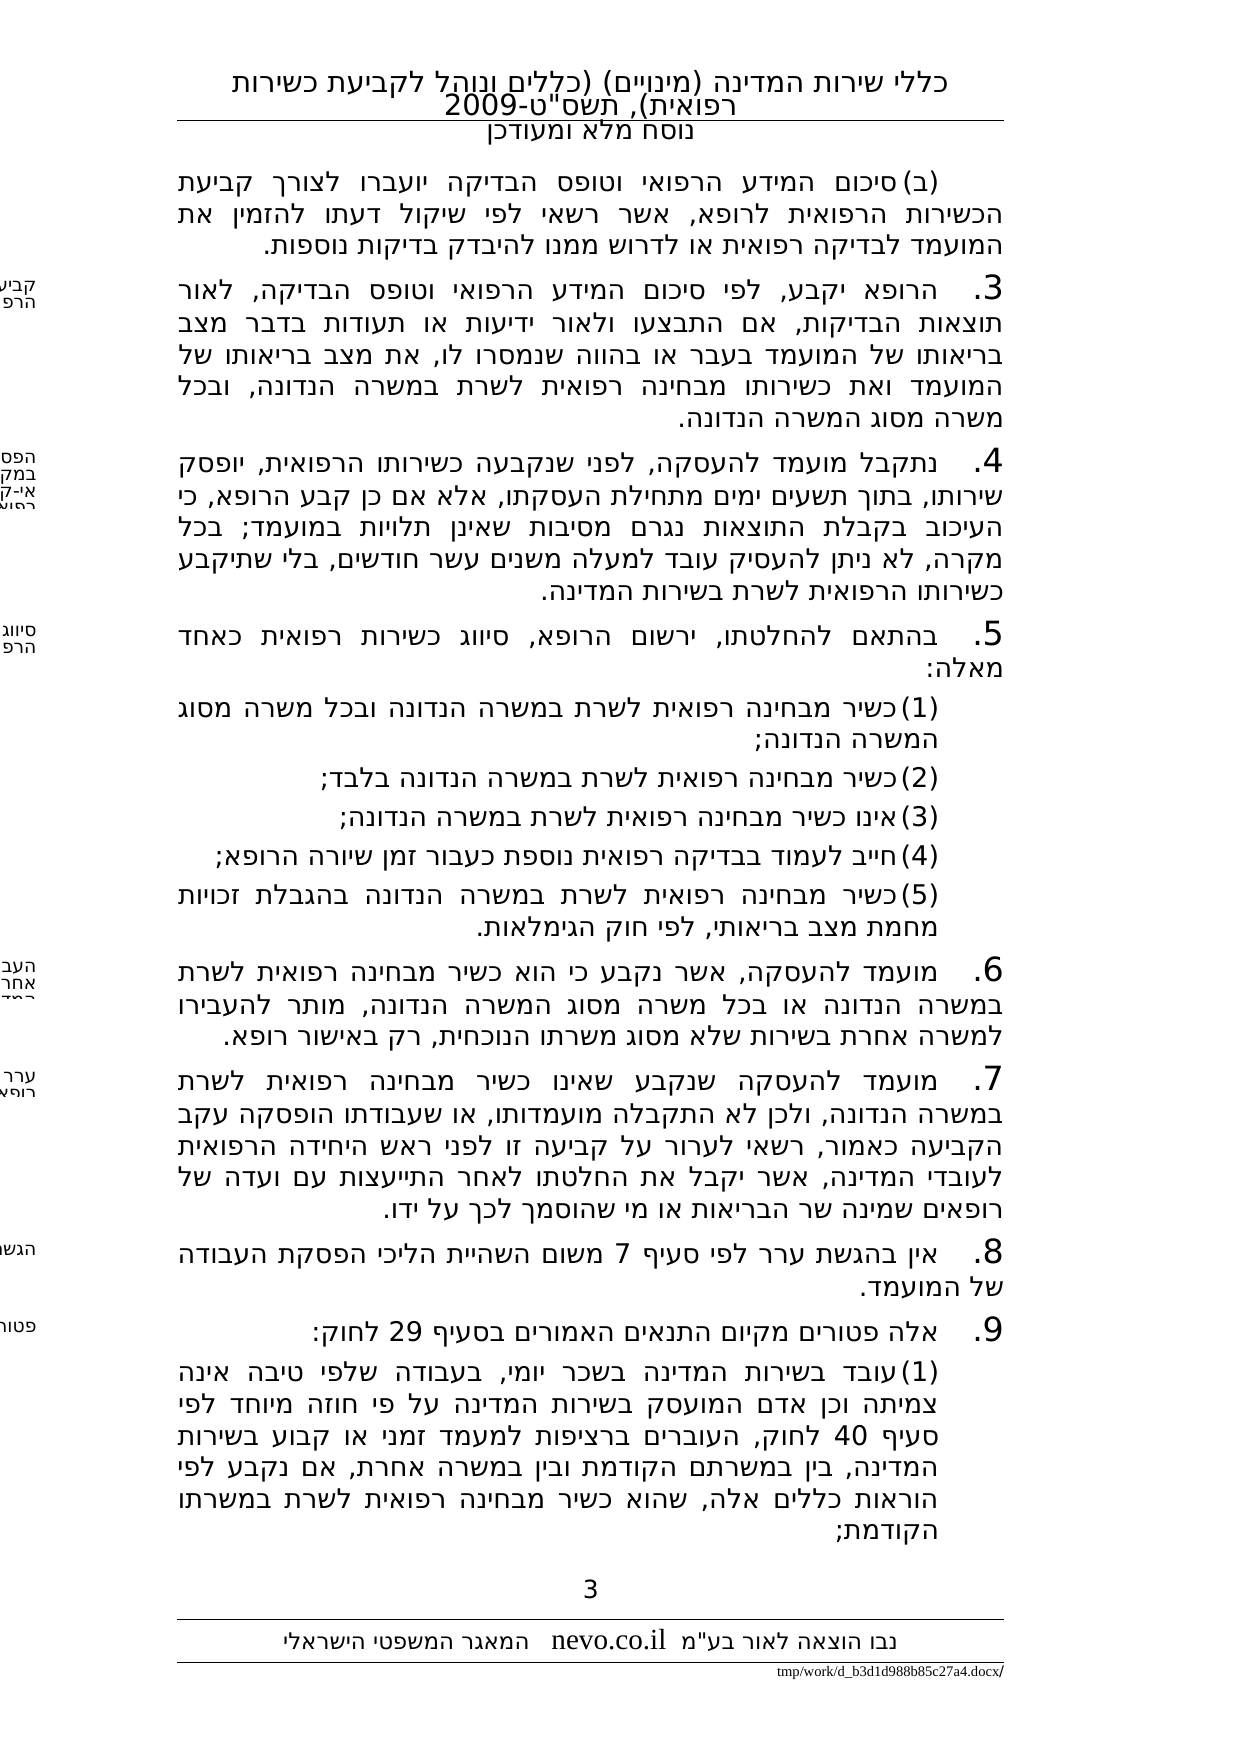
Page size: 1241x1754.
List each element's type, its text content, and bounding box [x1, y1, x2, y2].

text 6. מועמד להעסקה, אשר נקבע כי הוא כשיר מבחינה רפואית לשרת במשרה הנדונה או בכל משרה מסוג המשרה הנדונה, מותר להעבירו למשרה אחרת בשירות שלא מסוג משרתו הנוכחית, רק באישור רופא. [177, 950, 1004, 1052]
text 4. נתקבל מועמד להעסקה, לפני שנקבעה כשירותו הרפואית, יופסק שירותו, בתוך תשעים ימים מתחילת העסקתו, אלא אם כן קבע הרופא, כי העיכוב בקבלת התוצאות נגרם מסיבות שאינן תלויות במועמד; בכל מקרה, לא ניתן להעסיק עובד למעלה משנים עשר חודשים, בלי שתיקבע כשירותו הרפואית לשרת בשירות המדינה. [177, 441, 1004, 606]
text (4) חייב לעמוד בבדיקה רפואית נוספת כעבור זמן שיורה הרופא; [177, 841, 939, 872]
text 3. הרופא יקבע, לפי סיכום המידע הרפואי וטופס הבדיקה, לאור תוצאות הבדיקות, אם התבצעו ולאור ידיעות או תעודות בדבר מצב בריאותו של המועמד בעבר או בהווה שנמסרו לו, את מצב בריאותו של המועמד ואת כשירותו מבחינה רפואית לשרת במשרה הנדונה, ובכל משרה מסוג המשרה הנדונה. [177, 269, 1004, 434]
text (3) אינו כשיר מבחינה רפואית לשרת במשרה הנדונה; [177, 802, 939, 833]
text (2) כשיר מבחינה רפואית לשרת במשרה הנדונה בלבד; [177, 762, 939, 794]
text (1) כשיר מבחינה רפואית לשרת במשרה הנדונה ובכל משרה מסוג המשרה הנדונה; [177, 692, 939, 755]
text 5. בהתאם להחלטתו, ירשום הרופא, סיווג כשירות רפואית כאחד מאלה: [177, 614, 1004, 684]
text (ב) סיכום המידע הרפואי וטופס הבדיקה יועברו לצורך קביעת הכשירות הרפואית לרופא, אשר רשאי לפי שיקול דעתו להזמין את המועמד לבדיקה רפואית או לדרוש ממנו להיבדק בדיקות נוספות. [177, 167, 1004, 261]
text (5) כשיר מבחינה רפואית לשרת במשרה הנדונה בהגבלת זכויות מחמת מצב בריאותי, לפי חוק הגימלאות. [177, 880, 939, 943]
text 8. אין בהגשת ערר לפי סעיף 7 משום השהיית הליכי הפסקת העבודה של המועמד. [177, 1232, 1004, 1303]
text 9. אלה פטורים מקיום התנאים האמורים בסעיף 29 לחוק: [177, 1310, 1004, 1349]
text (1) עובד בשירות המדינה בשכר יומי, בעבודה שלפי טיבה אינה צמיתה וכן אדם המועסק בשירות המדינה על פי חוזה מיוחד לפי סעיף 40 לחוק, העוברים ברציפות למעמד זמני או קבוע בשירות המדינה, בין במשרתם הקודמת ובין במשרה אחרת, אם נקבע לפי הוראות כללים אלה, שהוא כשיר מבחינה רפואית לשרת במשרתו הקודמת; [177, 1357, 939, 1546]
text 7. מועמד להעסקה שנקבע שאינו כשיר מבחינה רפואית לשרת במשרה הנדונה, ולכן לא התקבלה מועמדותו, או שעבודתו הופסקה עקב הקביעה כאמור, רשאי לערור על קביעה זו לפני ראש היחידה הרפואית לעובדי המדינה, אשר יקבל את החלטתו לאחר התייעצות עם ועדה של רופאים שמינה שר הבריאות או מי שהוסמך לכך על ידו. [177, 1060, 1004, 1225]
